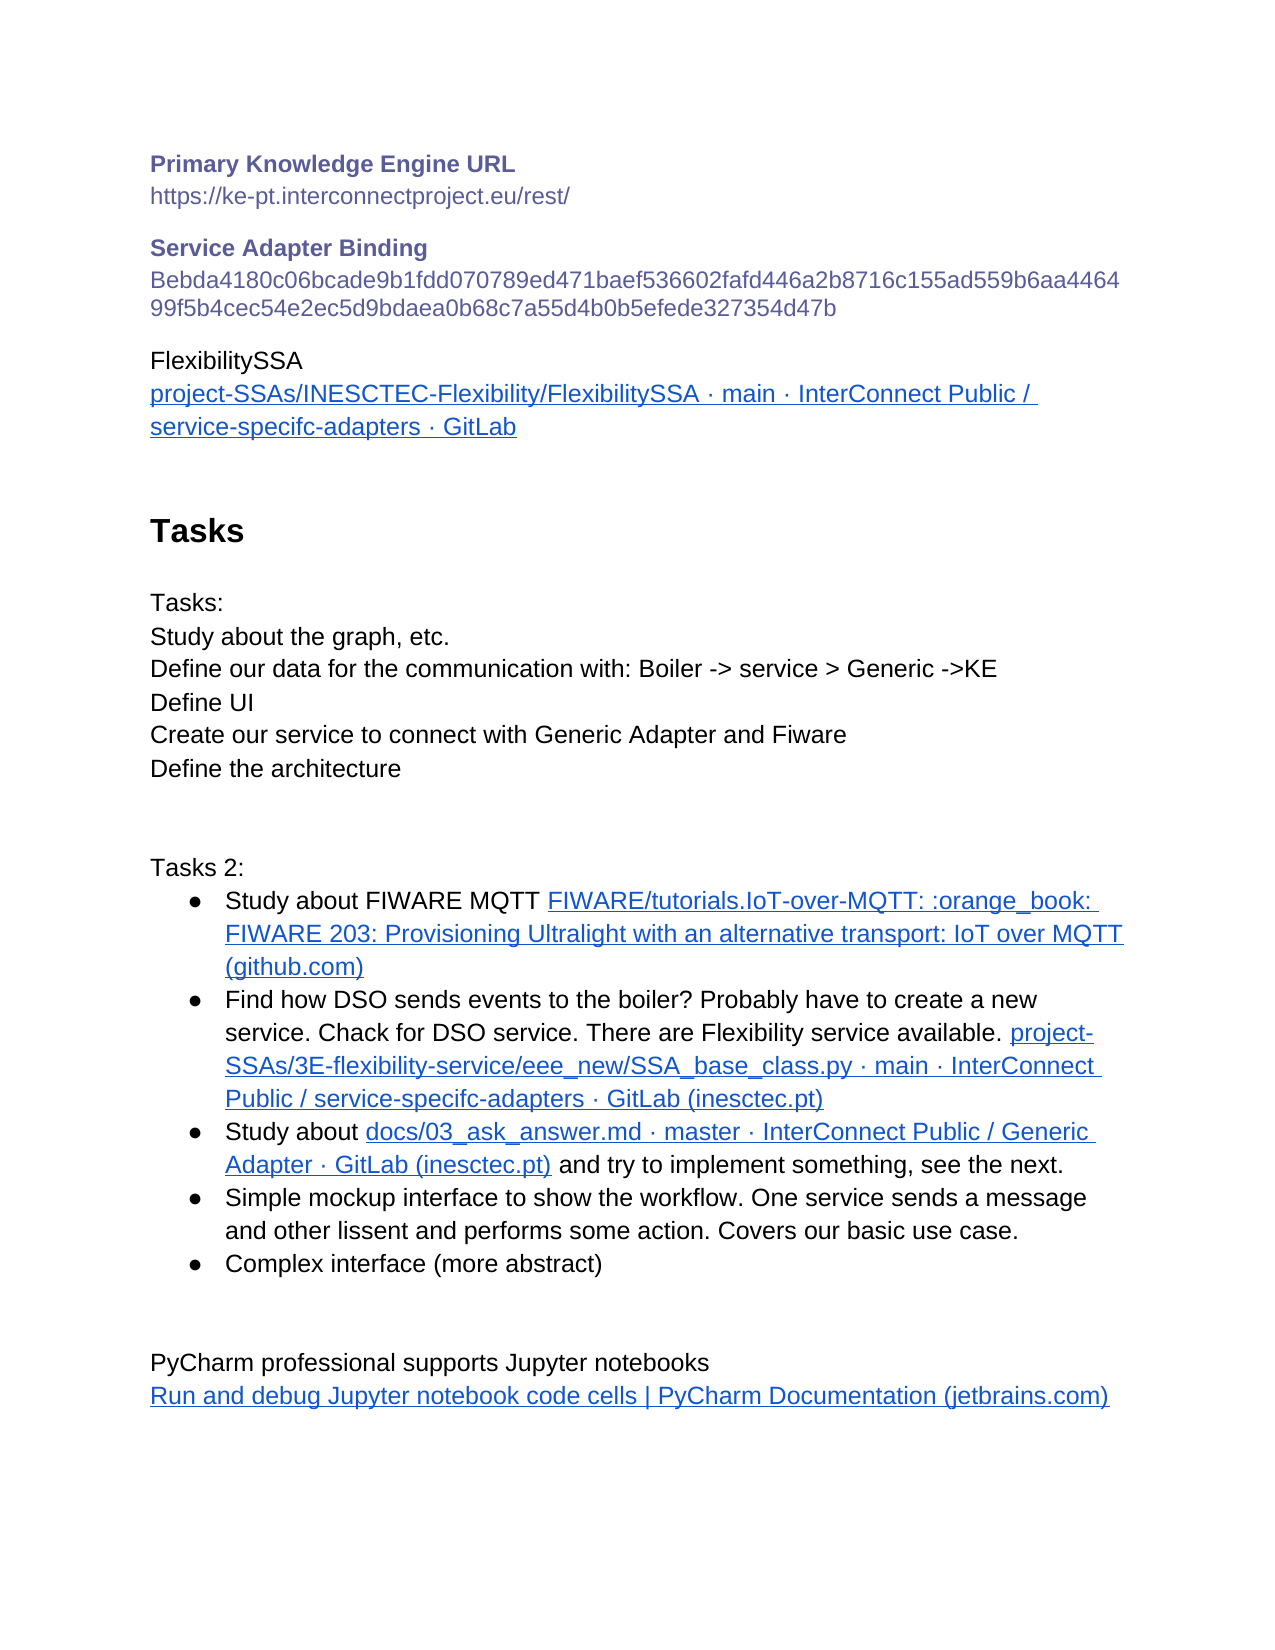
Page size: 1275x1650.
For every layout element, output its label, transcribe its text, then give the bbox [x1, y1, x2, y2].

text Create our service to connect with Generic Adapter and Fiware [150, 721, 1125, 749]
text Bebda4180c06bcade9b1fdd070789ed471baef536602fafd446a2b8716c155ad559b6aa446499f5b4cec54e2ec5d9bdaea0b68c7a55d4b0b5efede327354d47b [150, 266, 1125, 321]
text Define the architecture [150, 753, 1125, 782]
text Define UI [150, 687, 1125, 716]
text PyCharm professional supports Jupyter notebooks [150, 1348, 1125, 1377]
text project-SSAs/INESCTEC-Flexibility/FlexibilitySSA · main · InterConnect Public / service-specifc-adapters · GitLab [150, 379, 1125, 441]
text Service Adapter Binding [150, 234, 1125, 262]
text Primary Knowledge Engine URL [150, 150, 1125, 178]
text Run and debug Jupyter notebook code cells | PyCharm Documentation (jetbrains.com) [150, 1381, 1125, 1410]
list Simple mockup interface to show the workflow. One service sends a message and other lissent and performs some action. Covers our basic use case. [187, 1183, 1125, 1244]
text https://ke-pt.interconnectproject.eu/rest/ [150, 182, 1125, 209]
list Find how DSO sends events to the boiler? Probably have to create a new service. Chack for DSO service. There are Flexibility service available. project-SSAs/3E-flexibility-service/eee_new/SSA_base_class.py · main · InterConnect Public / service-specifc-adapters · GitLab (inesctec.pt) [187, 985, 1125, 1112]
text Tasks: [150, 588, 1125, 617]
list Study about docs/03_ask_answer.md · master · InterConnect Public / Generic Adapter · GitLab (inesctec.pt) and try to implement something, see the next. [187, 1117, 1125, 1178]
text FlexibilitySSA [150, 346, 1125, 375]
text Tasks 2: [150, 853, 1125, 881]
subtitle Tasks [150, 511, 1125, 550]
list Complex interface (more abstract) [187, 1249, 1125, 1278]
list Study about FIWARE MQTT FIWARE/tutorials.IoT-over-MQTT: :orange_book: FIWARE 203: Provisioning Ultralight with an alternative transport: IoT over MQTT (github.com) [187, 886, 1125, 980]
text Define our data for the communication with: Boiler -> service > Generic ->KE [150, 654, 1125, 683]
text Study about the graph, etc. [150, 621, 1125, 650]
